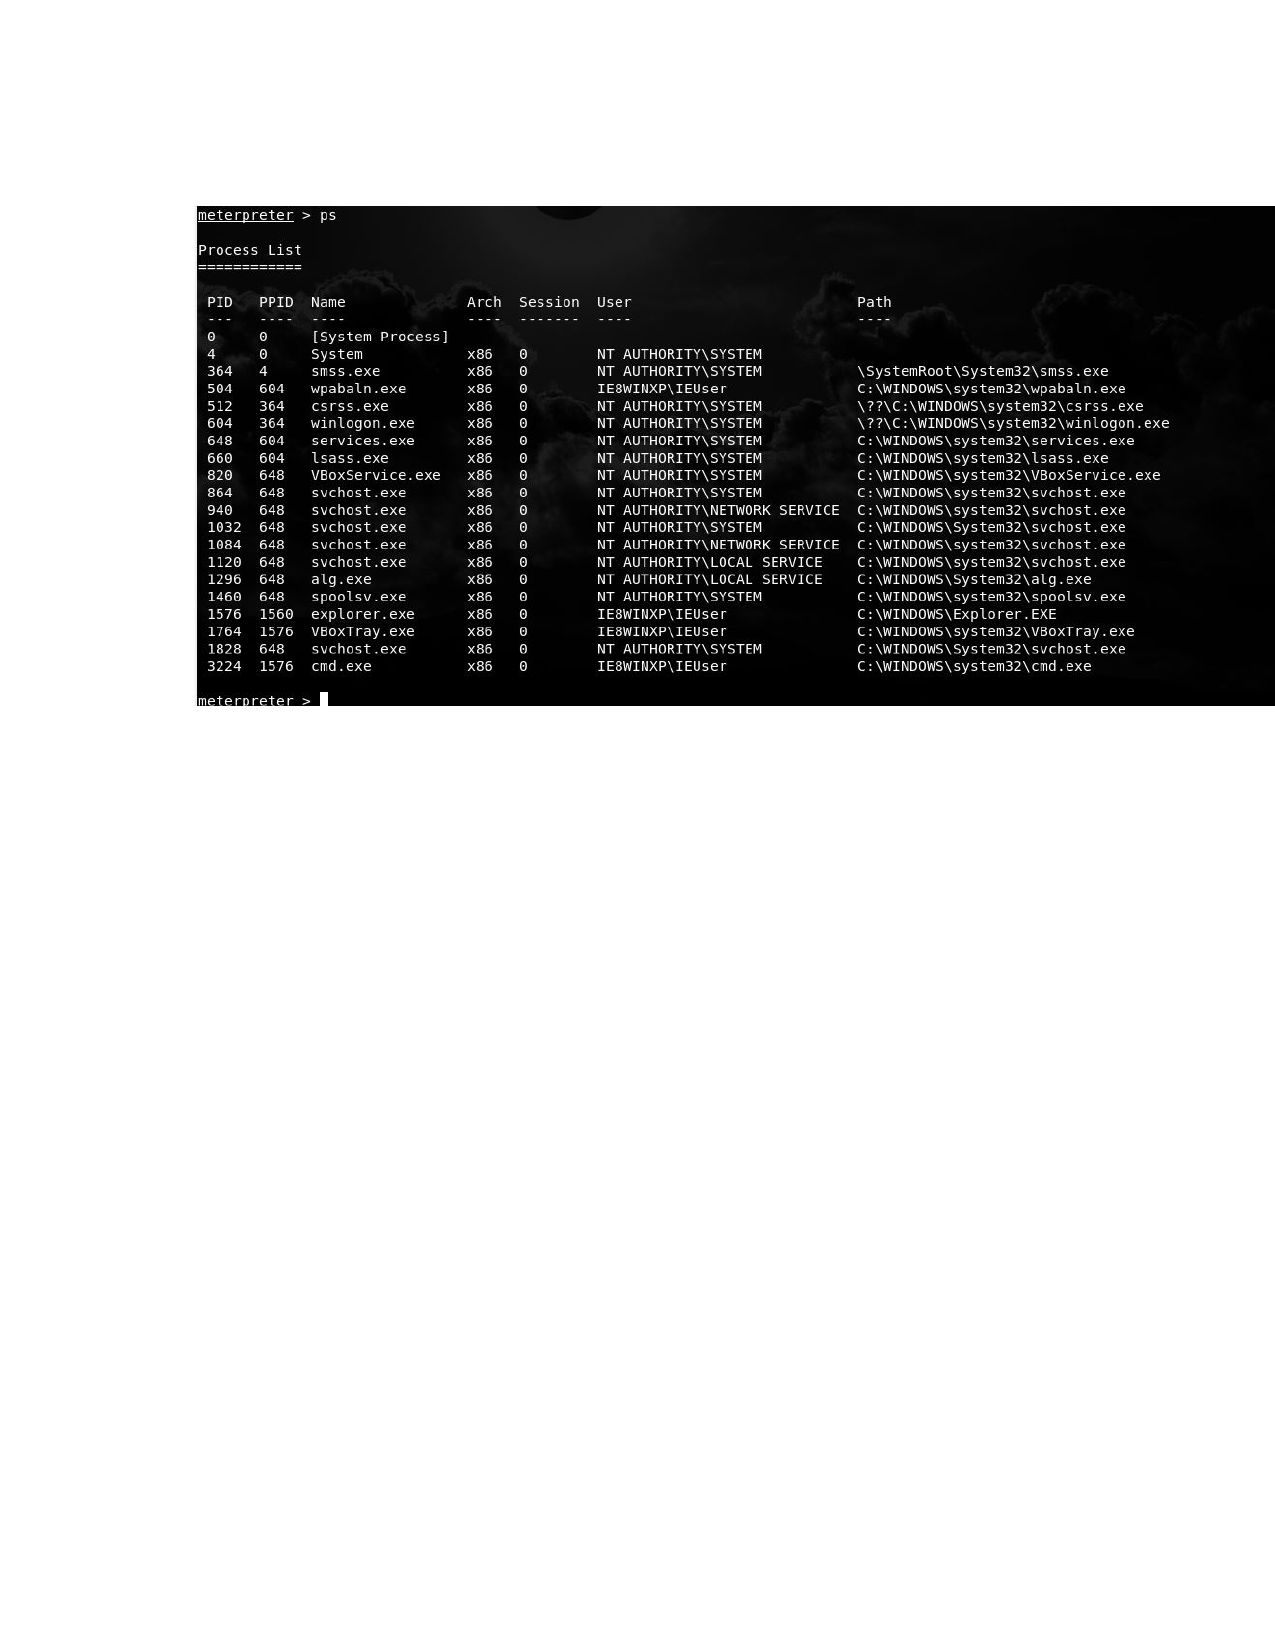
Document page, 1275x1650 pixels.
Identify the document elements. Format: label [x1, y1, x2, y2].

picture [194, 206, 1275, 706]
